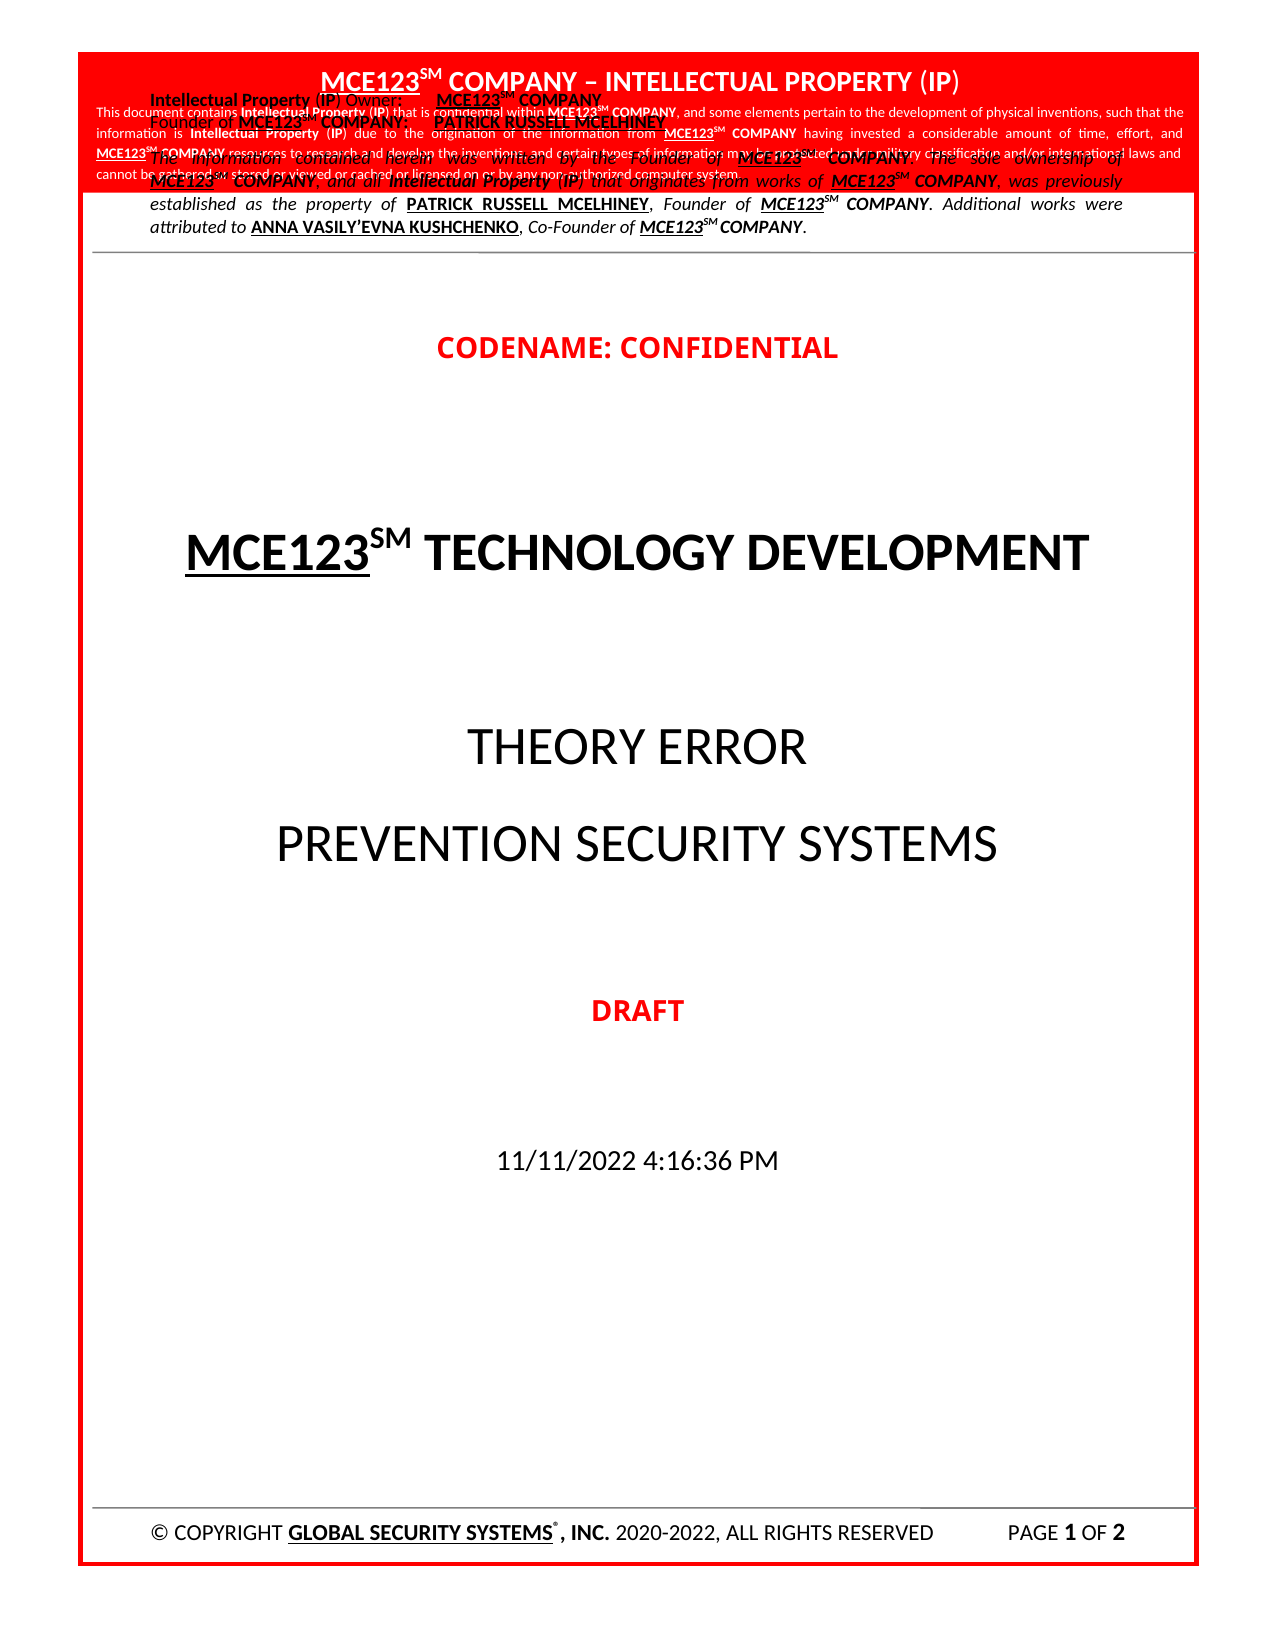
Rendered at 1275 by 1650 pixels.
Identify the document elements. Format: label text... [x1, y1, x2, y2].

text PREVENTION SECURITY SYSTEMS [150, 808, 1125, 874]
text 11/11/2022 4:16:36 PM [150, 1142, 1125, 1177]
text CODENAME: CONFIDENTIAL [150, 328, 1125, 367]
text DRAFT [150, 990, 1125, 1030]
text THEORY ERROR [150, 711, 1125, 778]
text MCE123SM TECHNOLOGY DEVELOPMENT [150, 518, 1125, 584]
